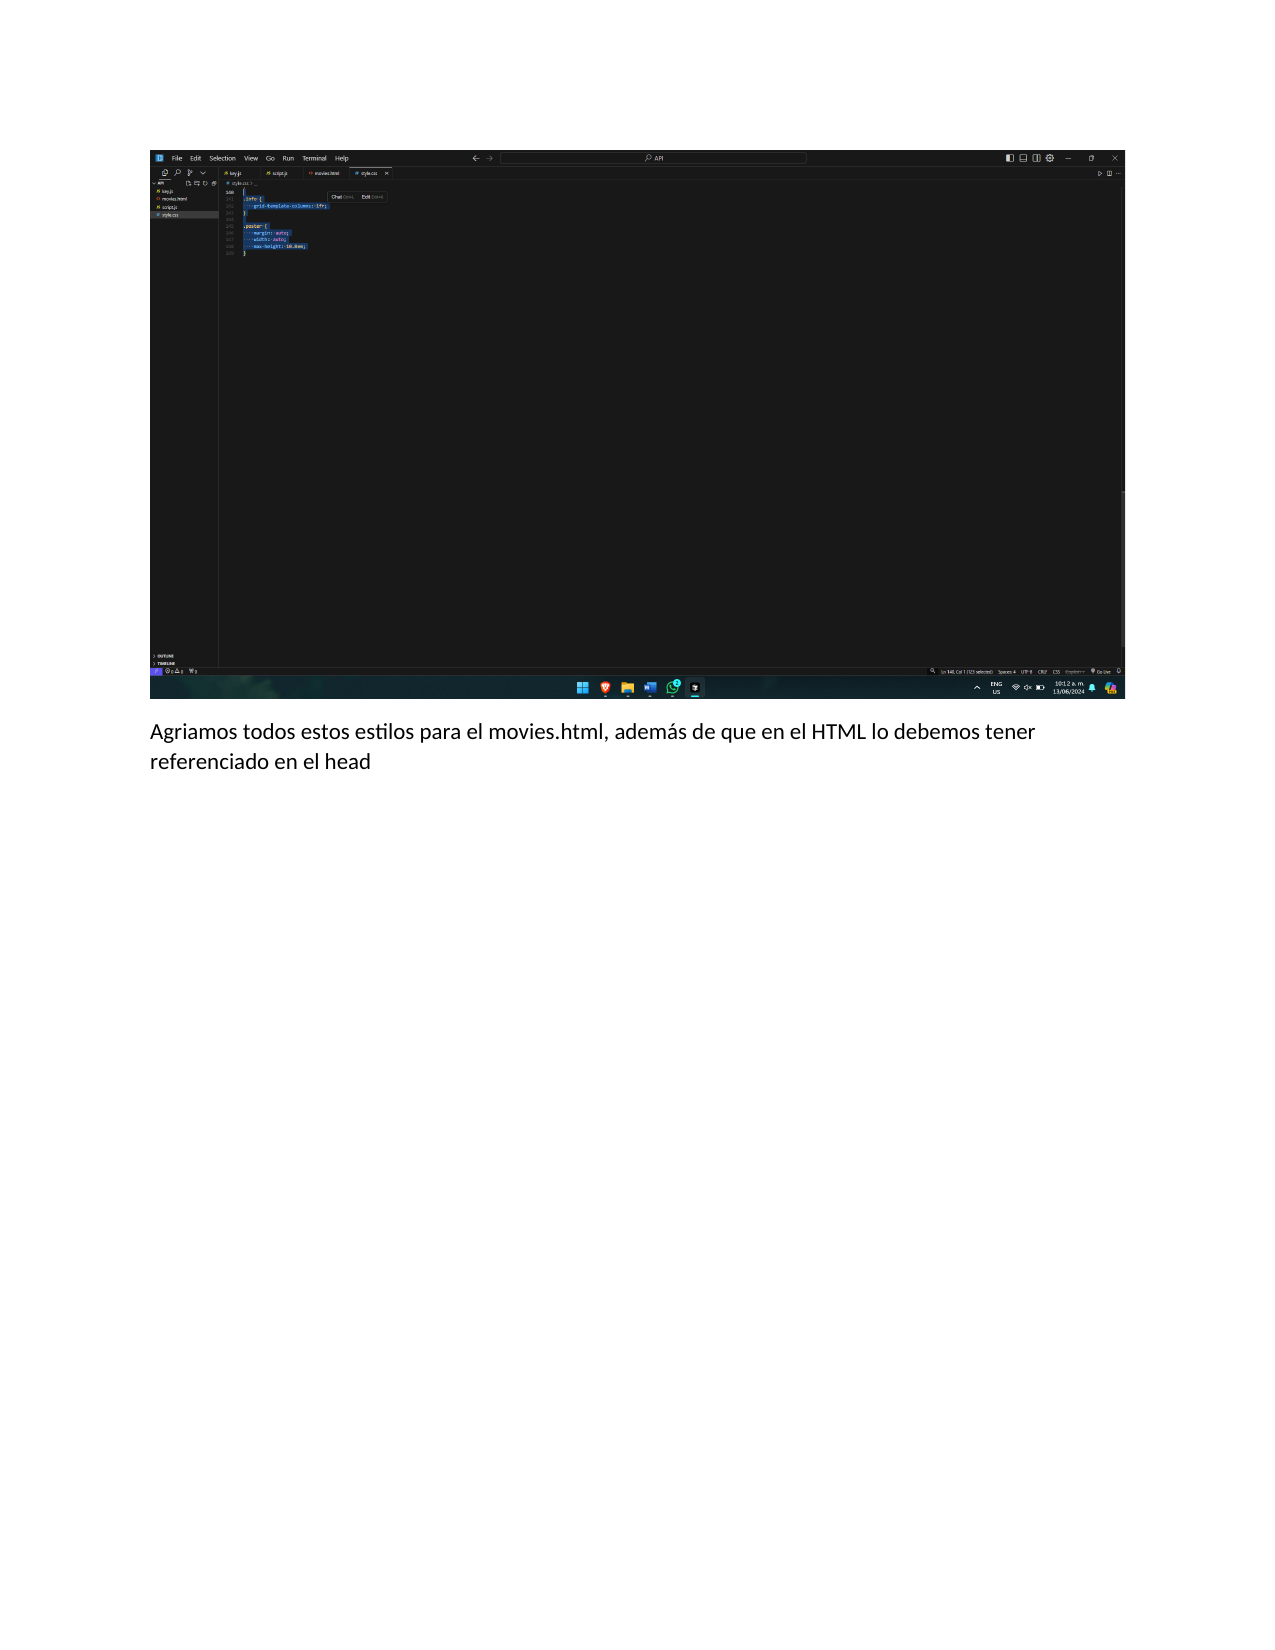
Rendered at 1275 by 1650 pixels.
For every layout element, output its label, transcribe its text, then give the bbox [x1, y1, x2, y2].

text Agriamos todos estos estilos para el movies.html, además de que en el HTML lo debemos tener referenciado en el head [150, 717, 1125, 775]
picture [150, 150, 1125, 699]
